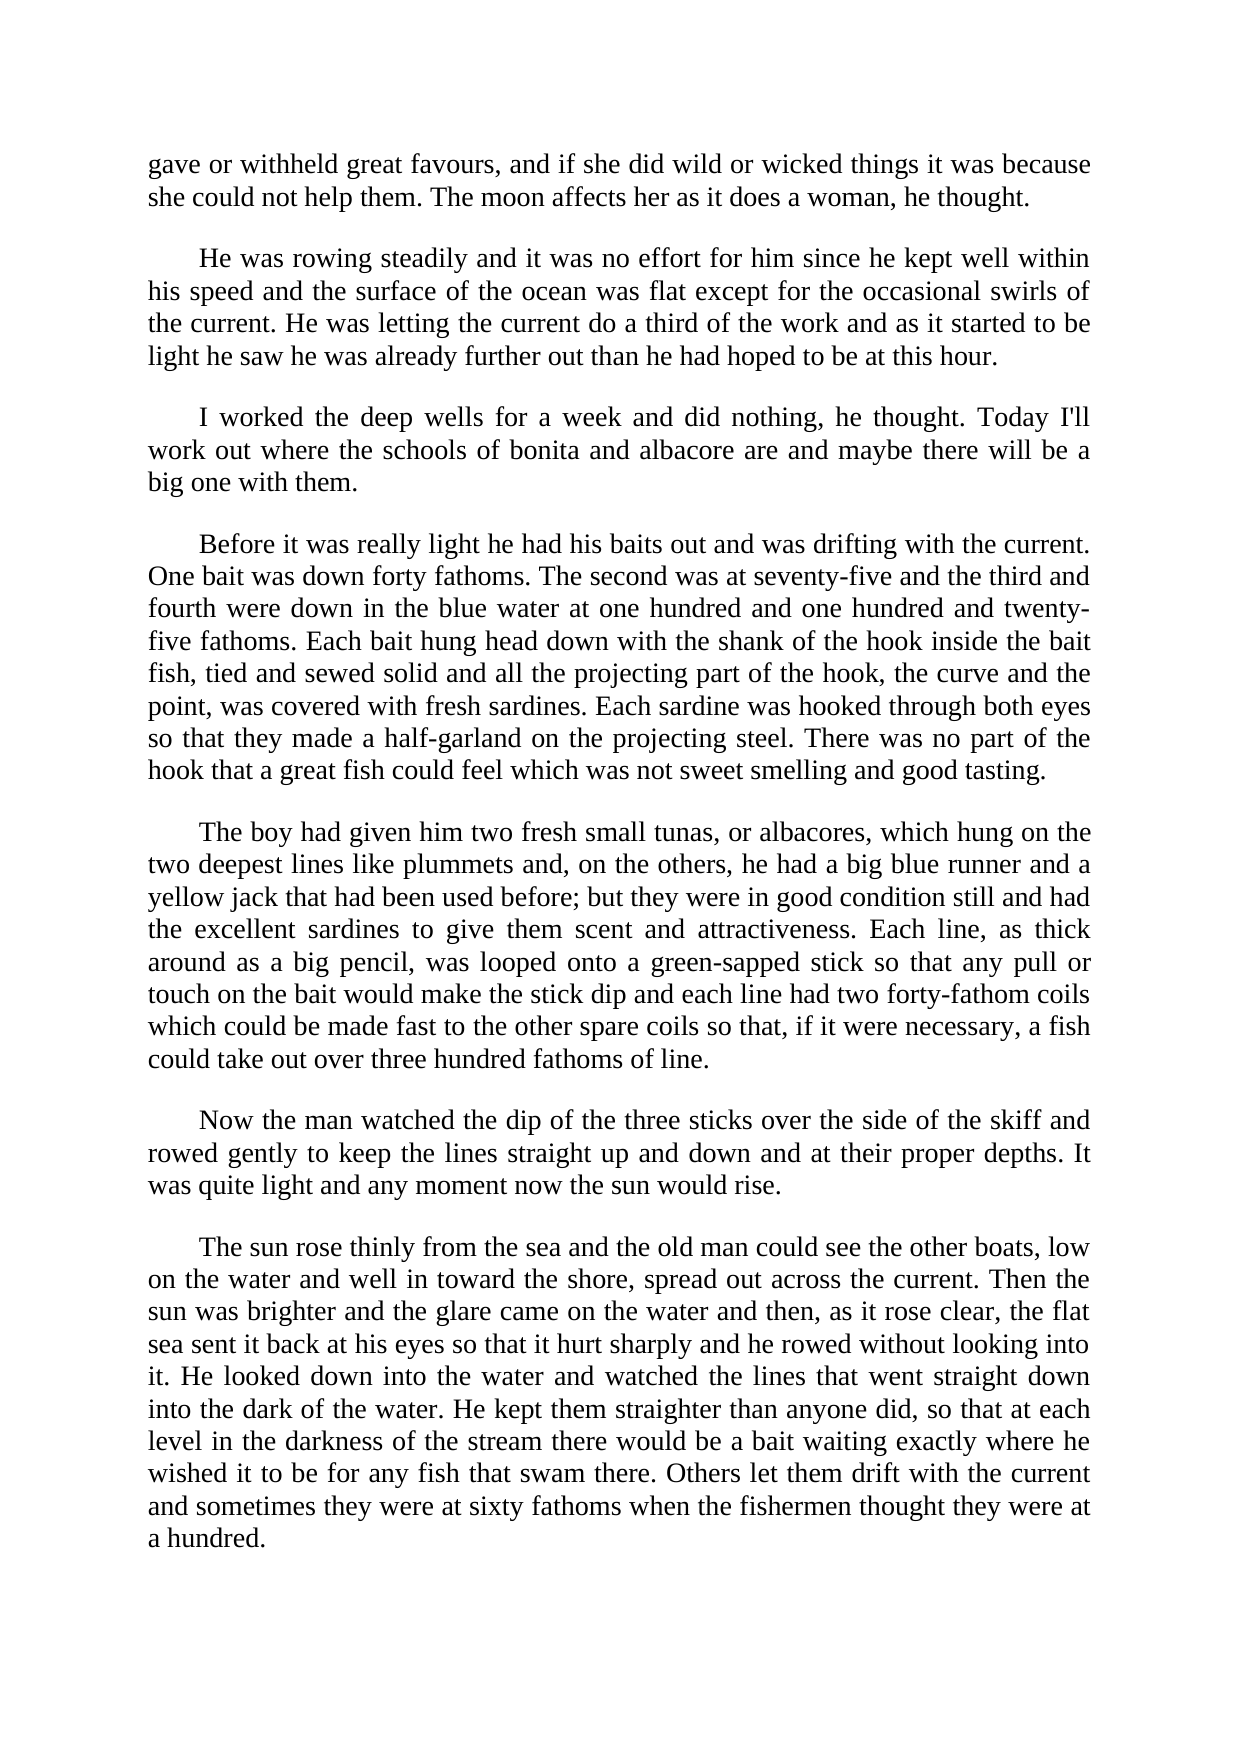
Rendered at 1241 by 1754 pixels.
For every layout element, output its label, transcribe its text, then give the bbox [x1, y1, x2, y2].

text The boy had given him two fresh small tunas, or albacores, which hung on the two deepest lines like plummets and, on the others, he had a big blue runner and a yellow jack that had been used before; but they were in good condition still and had the excellent sardines to give them scent and attractiveness. Each line, as thick around as a big pencil, was looped onto a green-sapped stick so that any pull or touch on the bait would make the stick dip and each line had two forty-fathom coils which could be made fast to the other spare coils so that, if it were necessary, a fish could take out over three hundred fathoms of line. [148, 815, 1093, 1074]
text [148, 148, 1093, 212]
text Now the man watched the dip of the three sticks over the side of the skiff and rowed gently to keep the lines straight up and down and at their proper depths. It was quite light and any moment now the sun would rise. [148, 1103, 1093, 1201]
text Before it was really light he had his baits out and was drifting with the current. One bait was down forty fathoms. The second was at seventy-five and the third and fourth were down in the blue water at one hundred and one hundred and twenty-five fathoms. Each bait hung head down with the shank of the hook inside the bait fish, tied and sewed solid and all the projecting part of the hook, the curve and the point, was covered with fresh sardines. Each sardine was hooked through both eyes so that they made a half-garland on the projecting steel. There was no part of the hook that a great fish could feel which was not sweet smelling and good tasting. [148, 527, 1093, 786]
text I worked the deep wells for a week and did nothing, he thought. Today I'll work out where the schools of bonita and albacore are and maybe there will be a big one with them. [148, 400, 1093, 497]
text The sun rose thinly from the sea and the old man could see the other boats, low on the water and well in toward the shore, spread out across the current. Then the sun was brighter and the glare came on the water and then, as it rose clear, the flat sea sent it back at his eyes so that it hurt sharply and he rowed without looking into it. He looked down into the water and watched the lines that went straight down into the dark of the water. He kept them straighter than anyone did, so that at each level in the darkness of the stream there would be a bait waiting exactly where he wished it to be for any fish that swam there. Others let them drift with the current and sometimes they were at sixty fathoms when the fishermen thought they were at a hundred. [148, 1230, 1093, 1554]
text He was rowing steadily and it was no effort for him since he kept well within his speed and the surface of the ocean was flat except for the occasional swirls of the current. He was letting the current do a third of the work and as it started to be light he saw he was already further out than he had hoped to be at this hour. [148, 242, 1093, 371]
